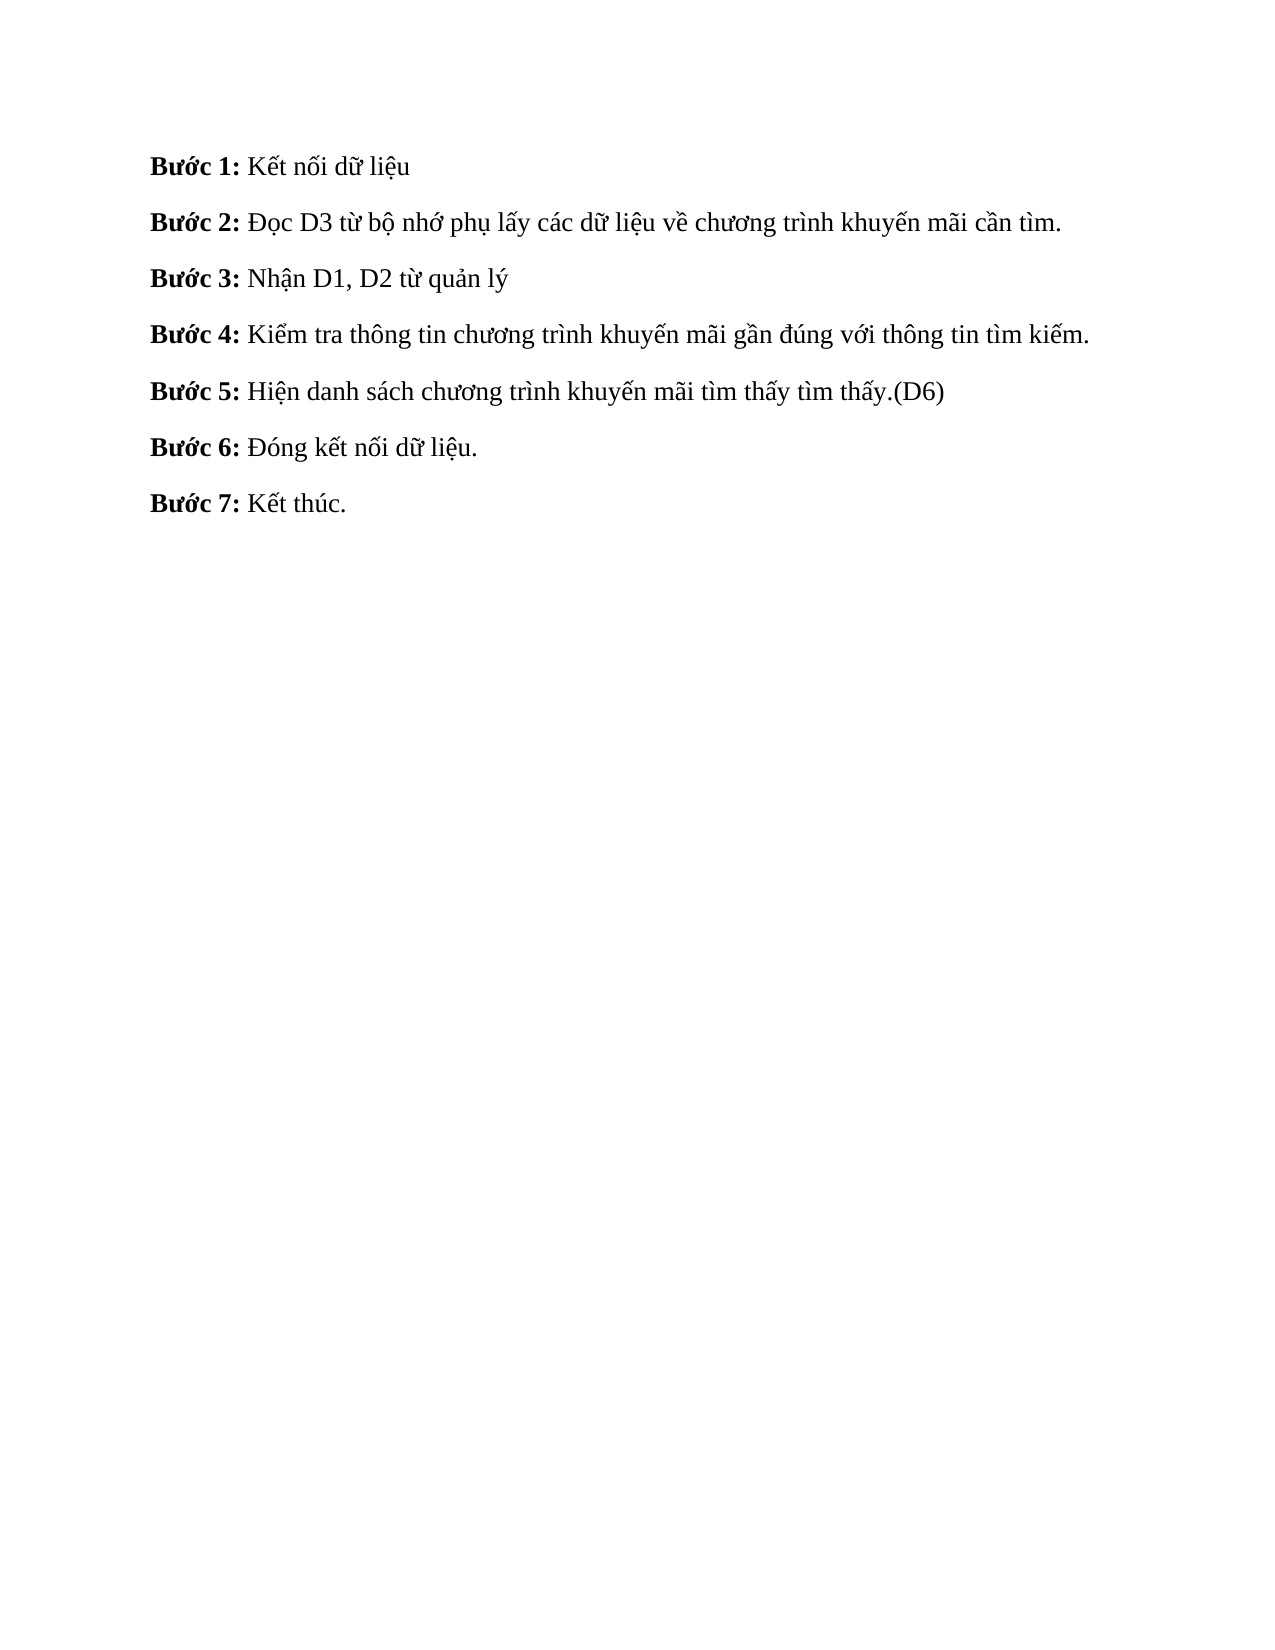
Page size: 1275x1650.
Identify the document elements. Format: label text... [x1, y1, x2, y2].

text Bước 1: Kết nối dữ liệu [150, 150, 1125, 181]
text Bước 6: Đóng kết nối dữ liệu. [150, 431, 1125, 462]
text Bước 4: Kiểm tra thông tin chương trình khuyến mãi gần đúng với thông tin tìm kiếm. [150, 318, 1125, 349]
text Bước 7: Kết thúc. [150, 487, 1125, 518]
text Bước 5: Hiện danh sách chương trình khuyến mãi tìm thấy tìm thấy.(D6) [150, 374, 1125, 406]
text Bước 3: Nhận D1, D2 từ quản lý [150, 262, 1125, 293]
text Bước 2: Đọc D3 từ bộ nhớ phụ lấy các dữ liệu về chương trình khuyến mãi cần tìm. [150, 206, 1125, 237]
